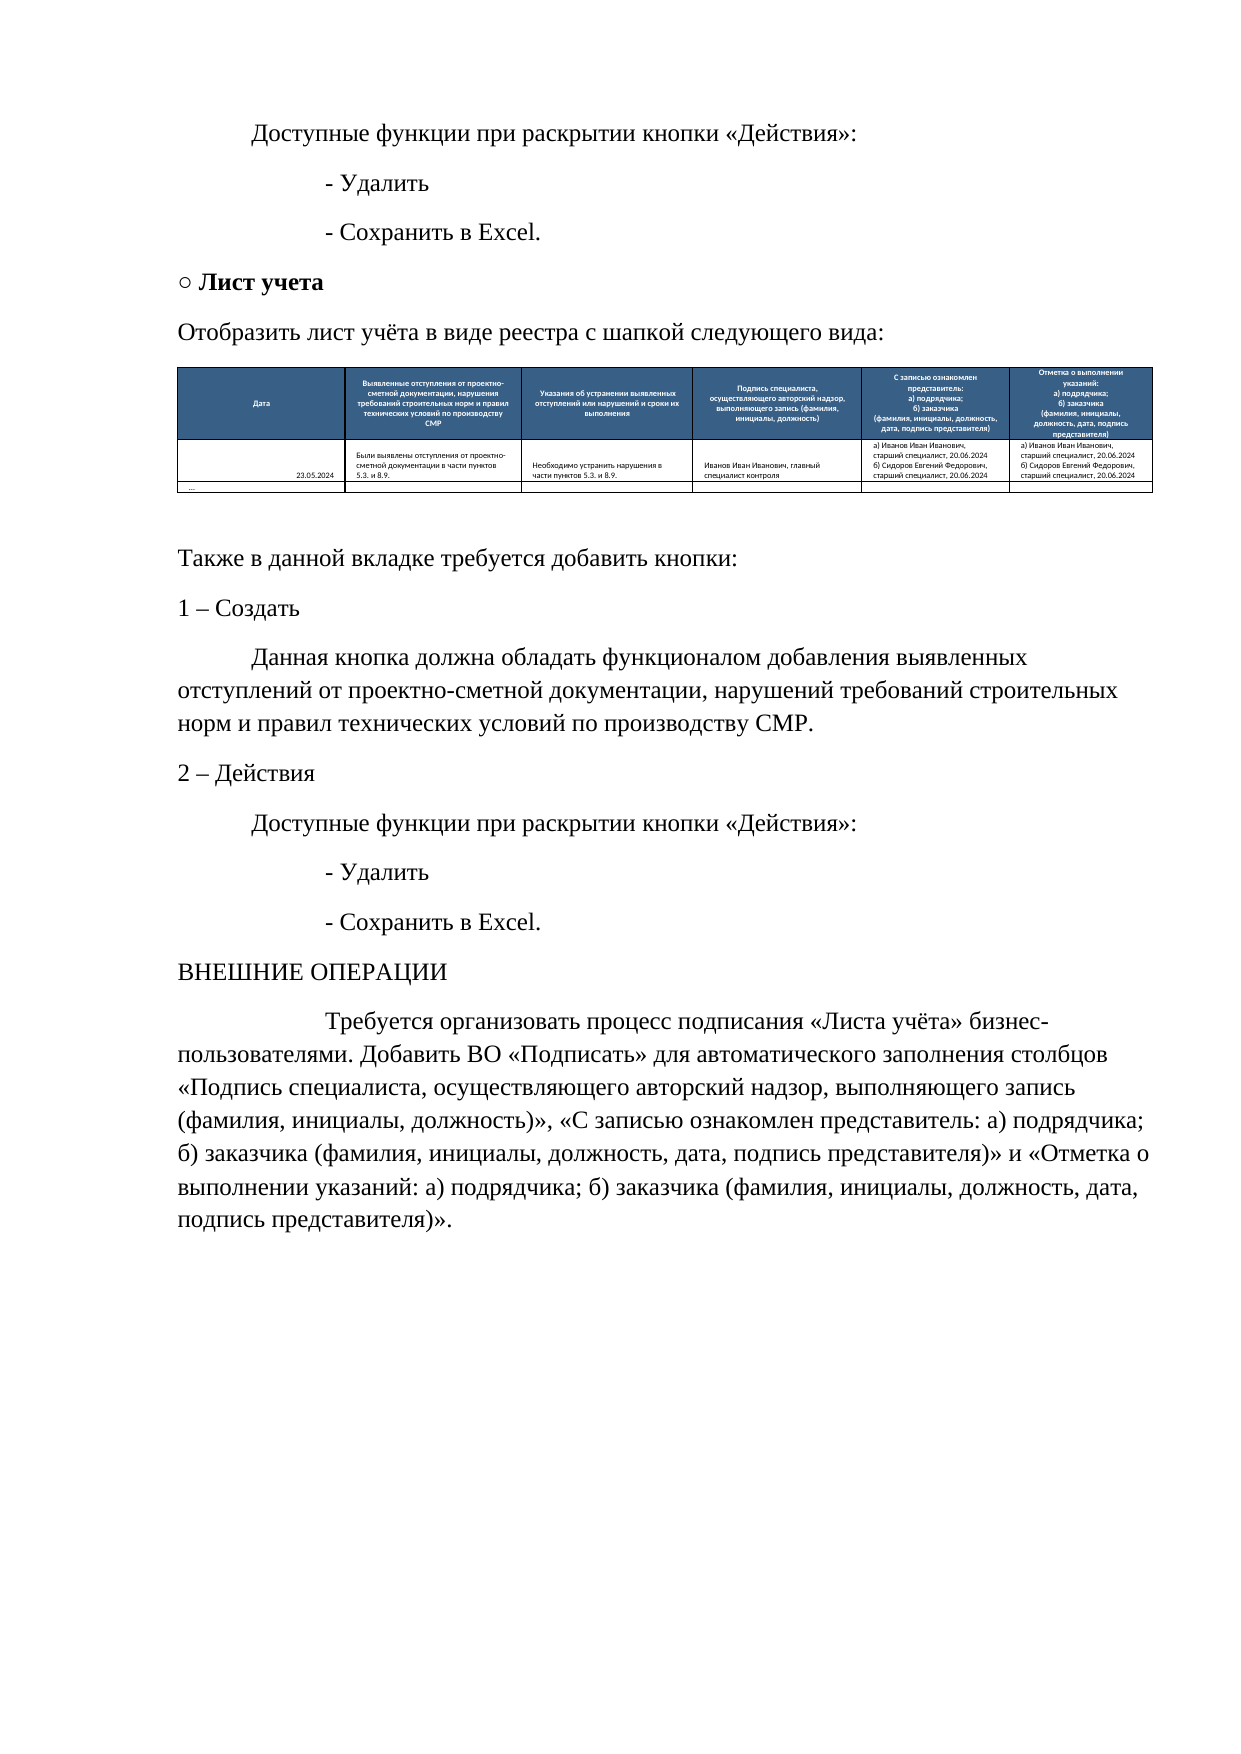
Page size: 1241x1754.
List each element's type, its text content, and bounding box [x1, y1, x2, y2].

table_header С записью ознакомлен представитель: а) подрядчика; б) заказчика (фамилия, инициалы, должность, дата, подпись представителя) [862, 368, 1009, 439]
text Доступные функции при раскрытии кнопки «Действия»: [177, 808, 1152, 836]
table_cell Иванов Иван Иванович, главный специалист контроля [693, 440, 861, 481]
table_header Выявленные отступления от проектно-сметной документации, нарушения требований строительных норм и правил технических условий по производству СМР [346, 368, 521, 439]
table_cell [1010, 482, 1152, 492]
table_cell [862, 482, 1009, 492]
table_cell [346, 482, 521, 492]
text - Удалить [177, 857, 1152, 886]
text Доступные функции при раскрытии кнопки «Действия»: [177, 118, 1152, 147]
text Также в данной вкладке требуется добавить кнопки: [177, 543, 1152, 572]
table_header Подпись специалиста, осуществляющего авторский надзор, выполняющего запись (фамилия, инициалы, должность) [693, 368, 861, 439]
table_cell [522, 482, 692, 492]
text - Сохранить в Excel. [177, 907, 1152, 936]
table_header Указания об устранении выявленных отступлений или нарушений и сроки их выполнения [522, 368, 692, 439]
text Данная кнопка должна обладать функционалом добавления выявленных отступлений от проектно-сметной документации, нарушений требований строительных норм и правил технических условий по производству СМР. [177, 642, 1152, 737]
text ○ Лист учета [177, 267, 1152, 296]
text - Удалить [177, 168, 1152, 197]
table_header Отметка о выполнении указаний: а) подрядчика; б) заказчика (фамилия, инициалы, должность, дата, подпись представителя) [1010, 368, 1152, 439]
text Требуется организовать процесс подписания «Листа учёта» бизнес-пользователями. Добавить ВО «Подписать» для автоматического заполнения столбцов «Подпись специалиста, осуществляющего авторский надзор, выполняющего запись (фамилия, инициалы, должность)», «С записью ознакомлен представитель: а) подрядчика; б) заказчика (фамилия, инициалы, должность, дата, подпись представителя)» и «Отметка о выполнении указаний: а) подрядчика; б) заказчика (фамилия, инициалы, должность, дата, подпись представителя)». [177, 1006, 1152, 1233]
text Отобразить лист учёта в виде реестра с шапкой следующего вида: [177, 317, 1152, 346]
text - Сохранить в Excel. [177, 217, 1152, 246]
table_header Дата [178, 368, 344, 439]
text ВНЕШНИЕ ОПЕРАЦИИ [177, 957, 1152, 986]
text 2 – Действия [177, 758, 1152, 787]
table_cell 23.05.2024 [178, 440, 344, 481]
text 1 – Создать [177, 593, 1152, 621]
table_cell Необходимо устранить нарушения в части пунктов 5.3. и 8.9. [522, 440, 692, 481]
table_cell Были выявлены отступления от проектно-сметной документации в части пунктов 5.3. и 8.9. [346, 440, 521, 481]
table_cell [693, 482, 861, 492]
